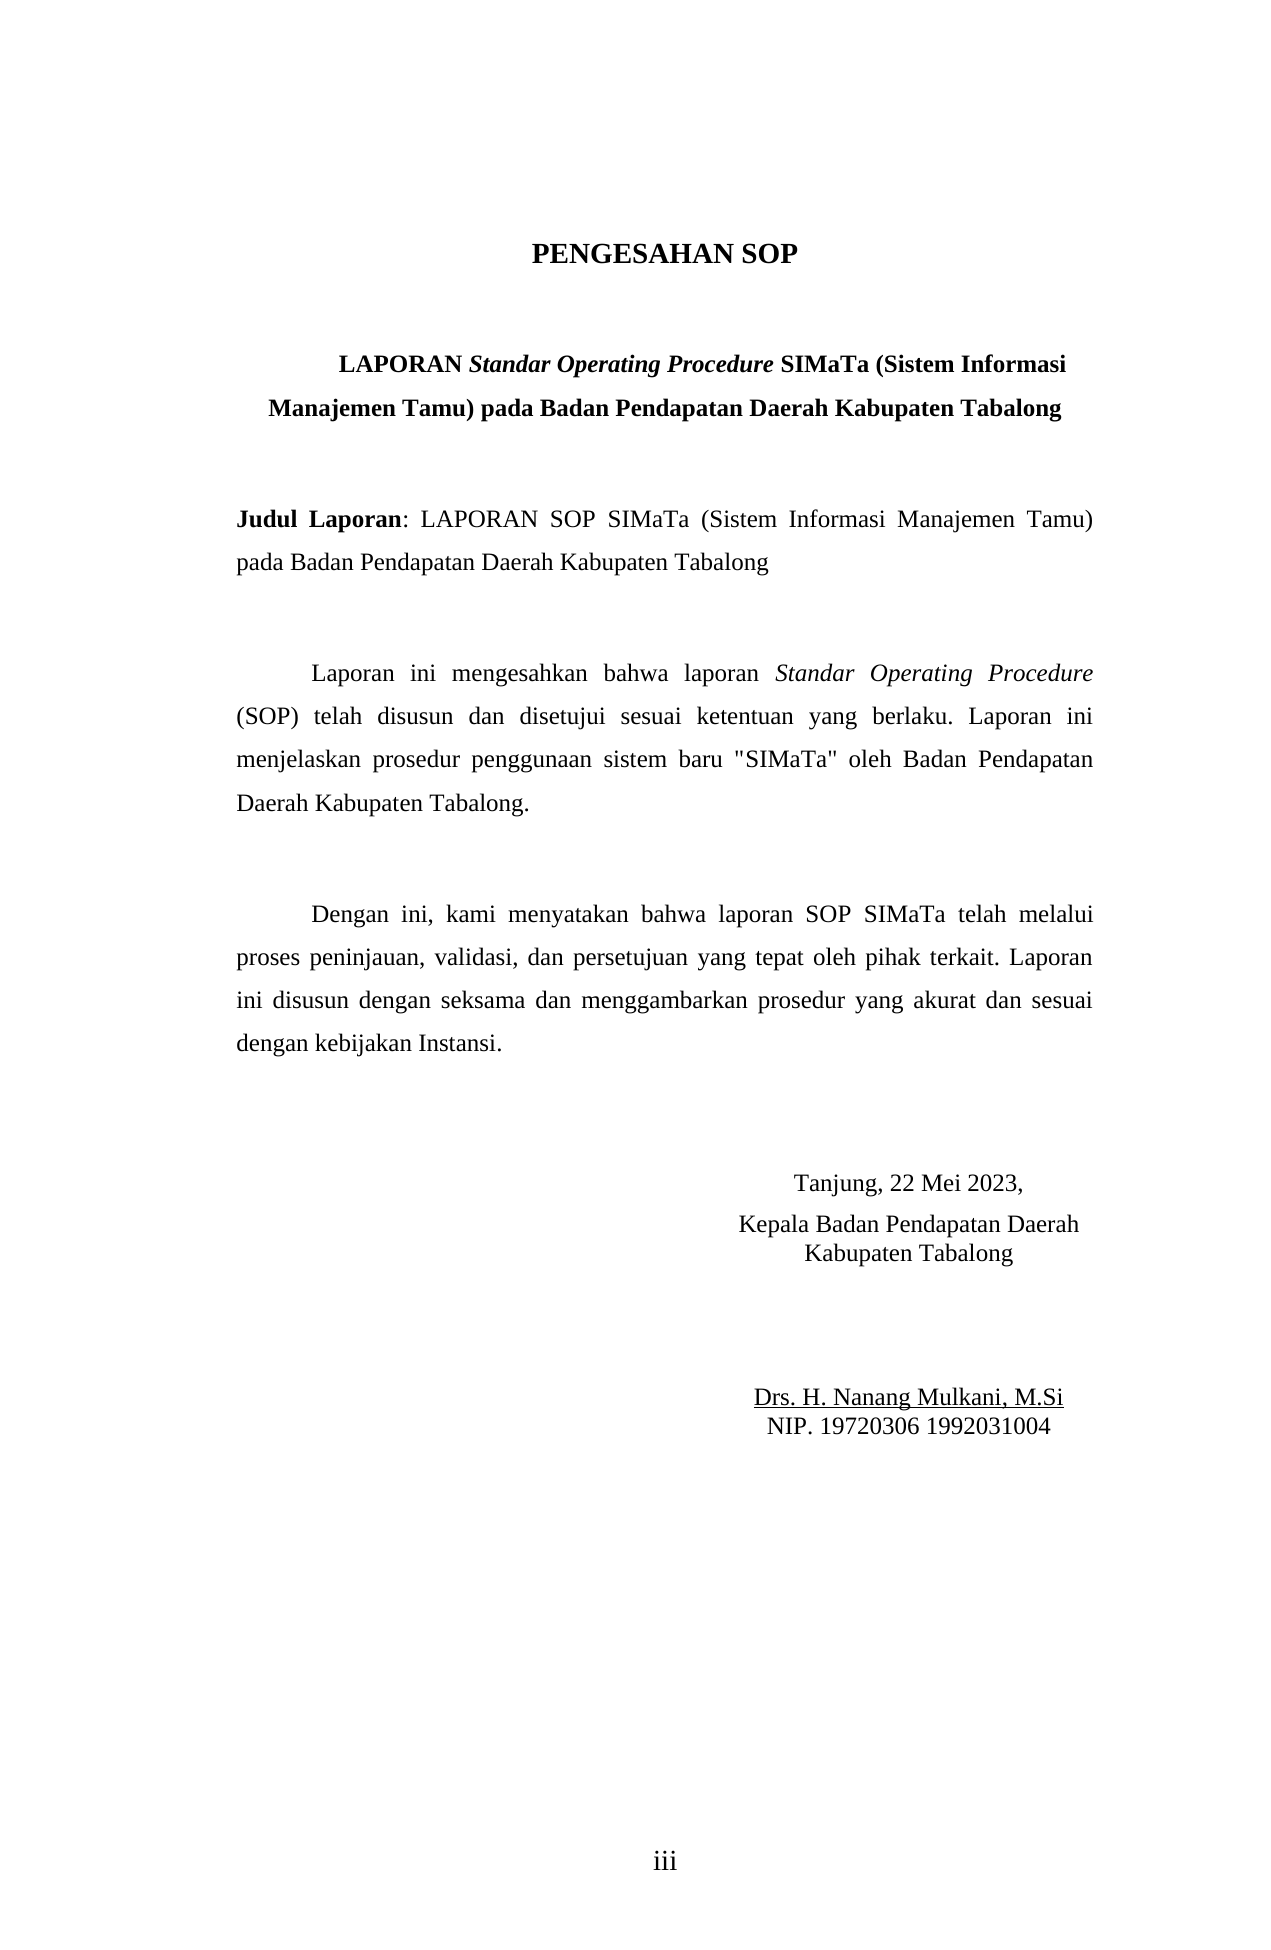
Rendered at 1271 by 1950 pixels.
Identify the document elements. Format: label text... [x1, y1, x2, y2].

text Laporan ini mengesahkan bahwa laporan Standar Operating Procedure (SOP) telah disusun dan disetujui sesuai ketentuan yang berlaku. Laporan ini menjelaskan prosedur penggunaan sistem baru "SIMaTa" oleh Badan Pendapatan Daerah Kabupaten Tabalong. [236, 658, 1094, 816]
text PENGESAHAN SOP [236, 236, 1094, 270]
text LAPORAN Standar Operating Procedure SIMaTa (Sistem Informasi Manajemen Tamu) pada Badan Pendapatan Daerah Kabupaten Tabalong [236, 349, 1094, 421]
text Drs. H. Nanang Mulkani, M.Si [723, 1382, 1094, 1411]
text Dengan ini, kami menyatakan bahwa laporan SOP SIMaTa telah melalui proses peninjauan, validasi, dan persetujuan yang tepat oleh pihak terkait. Laporan ini disusun dengan seksama dan menggambarkan prosedur yang akurat dan sesuai dengan kebijakan Instansi. [236, 899, 1094, 1057]
text NIP. 19720306 1992031004 [723, 1411, 1094, 1439]
text Judul Laporan: LAPORAN SOP SIMaTa (Sistem Informasi Manajemen Tamu) pada Badan Pendapatan Daerah Kabupaten Tabalong [236, 504, 1094, 576]
text Kepala Badan Pendapatan Daerah Kabupaten Tabalong [723, 1209, 1094, 1267]
text Tanjung, 22 Mei 2023, [723, 1168, 1094, 1197]
